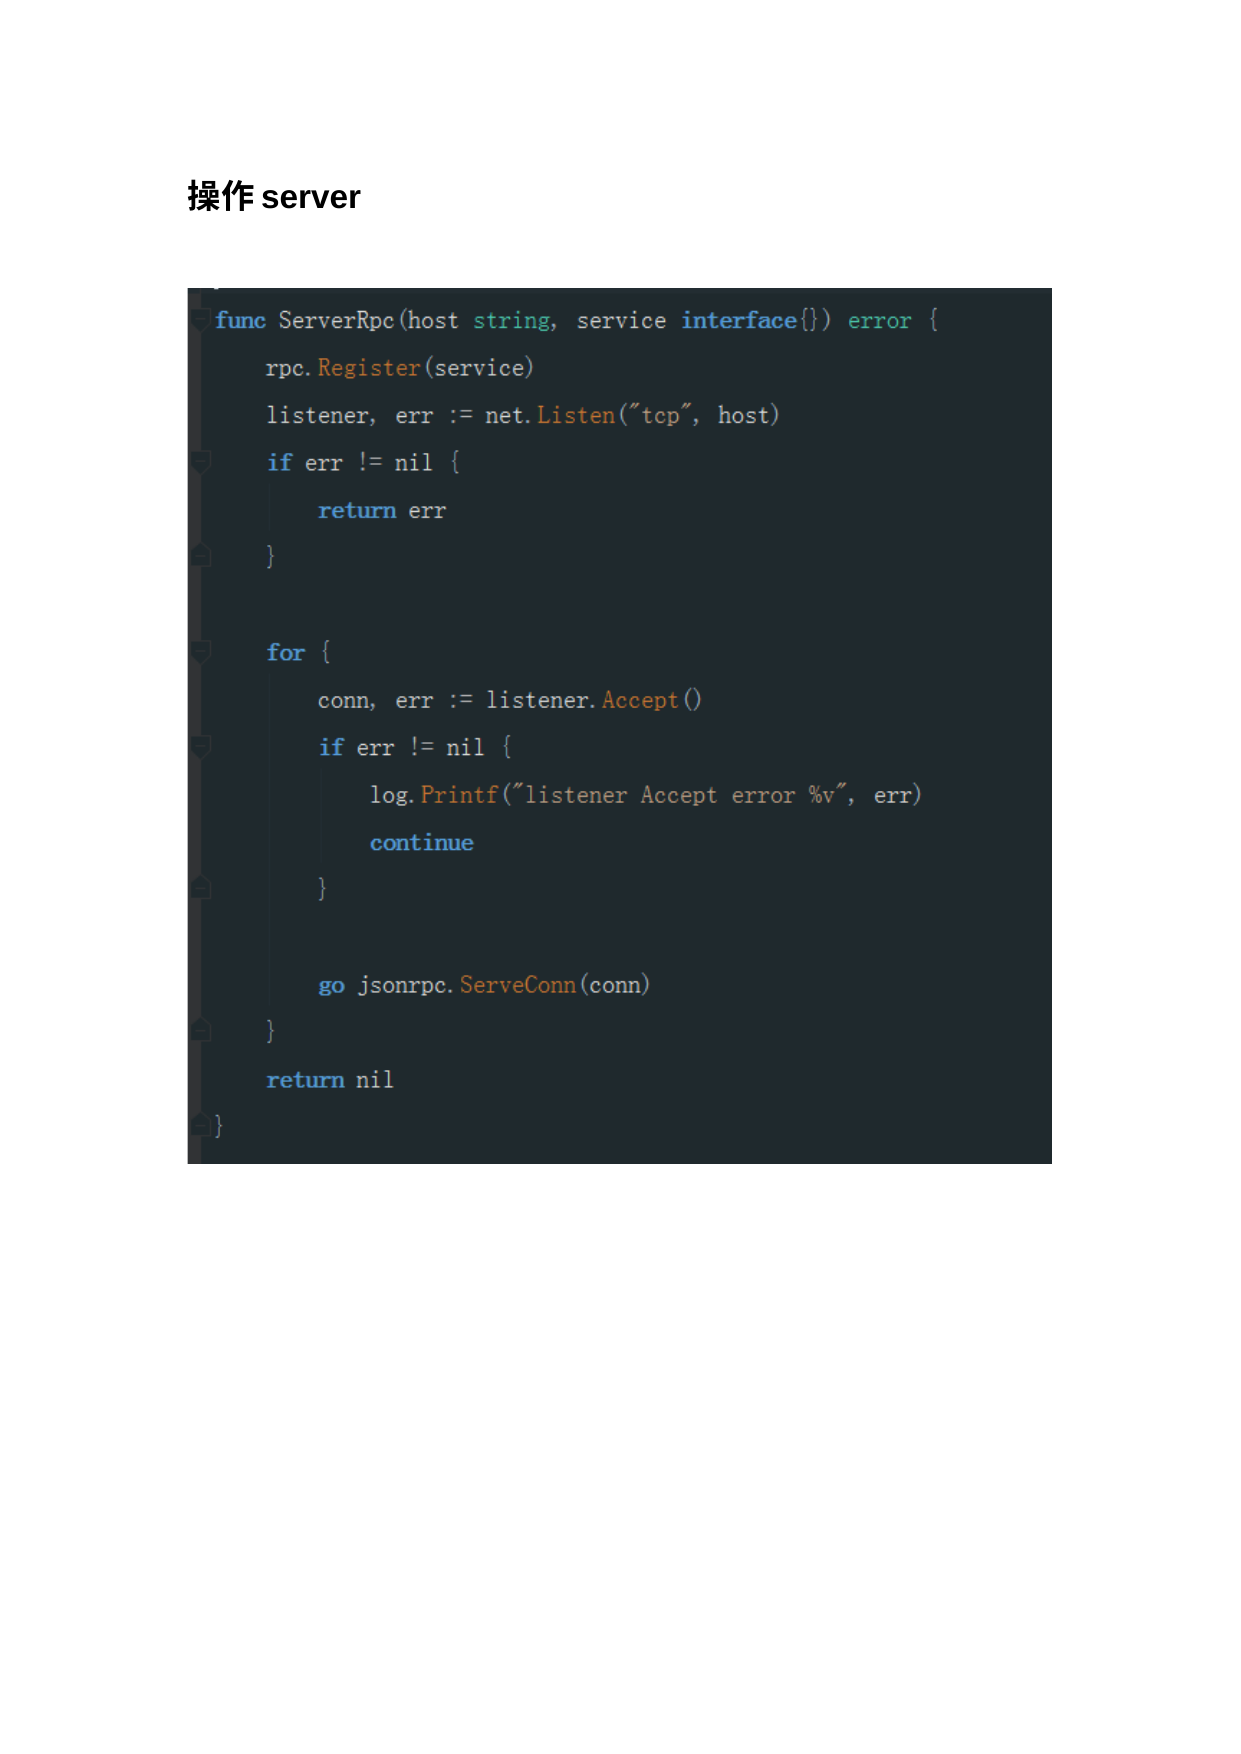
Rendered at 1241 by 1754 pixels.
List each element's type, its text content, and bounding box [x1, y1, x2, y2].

subtitle 操作server [187, 162, 1053, 227]
picture [187, 288, 1052, 1164]
